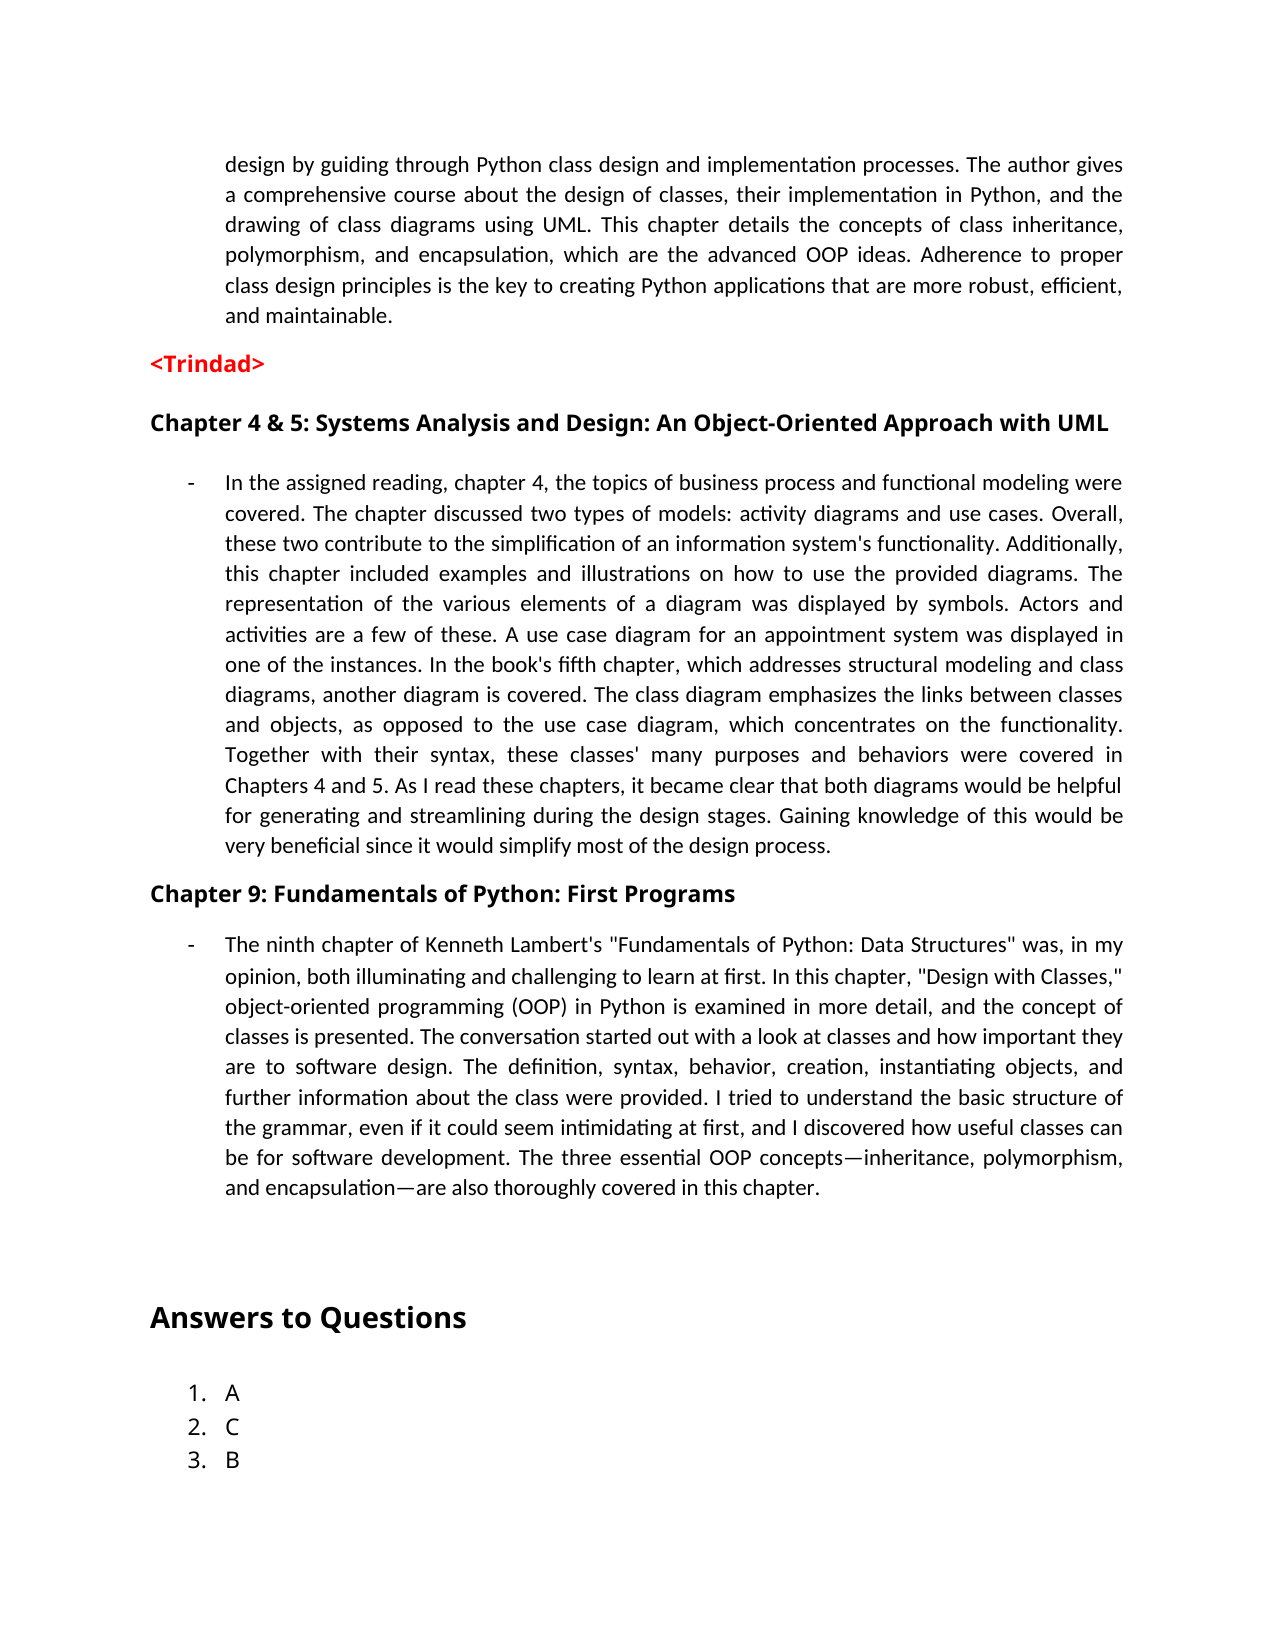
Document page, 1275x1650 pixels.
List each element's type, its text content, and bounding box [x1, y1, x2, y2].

list The ninth chapter of Kenneth Lambert's "Fundamentals of Python: Data Structures" was, in my opinion, both illuminating and challenging to learn at first. In this chapter, "Design with Classes," object-oriented programming (OOP) in Python is examined in more detail, and the concept of classes is presented. The conversation started out with a look at classes and how important they are to software design. The definition, syntax, behavior, creation, instantiating objects, and further information about the class were provided. I tried to understand the basic structure of the grammar, even if it could seem intimidating at first, and I discovered how useful classes can be for software development. The three essential OOP concepts—inheritance, polymorphism, and encapsulation—are also thoroughly covered in this chapter. [187, 928, 1125, 1201]
text Answers to Questions [150, 1297, 1125, 1337]
text Chapter 9: Fundamentals of Python: First Programs [150, 878, 1125, 909]
text Chapter 4 & 5: Systems Analysis and Design: An Object-Oriented Approach with UML [150, 407, 1125, 438]
list B [187, 1444, 1125, 1475]
list In the assigned reading, chapter 4, the topics of business process and functional modeling were covered. The chapter discussed two types of models: activity diagrams and use cases. Overall, these two contribute to the simplification of an information system's functionality. Additionally, this chapter included examples and illustrations on how to use the provided diagrams. The representation of the various elements of a diagram was displayed by symbols. Actors and activities are a few of these. A use case diagram for an appointment system was displayed in one of the instances. In the book's fifth chapter, which addresses structural modeling and class diagrams, another diagram is covered. The class diagram emphasizes the links between classes and objects, as opposed to the use case diagram, which concentrates on the functionality. Together with their syntax, these classes' many purposes and behaviors were covered in Chapters 4 and 5. As I read these chapters, it became clear that both diagrams would be helpful for generating and streamlining during the design stages. Gaining knowledge of this would be very beneficial since it would simplify most of the design process. [187, 465, 1125, 859]
list A [187, 1377, 1125, 1408]
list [187, 150, 1125, 329]
text <Trindad> [150, 348, 1125, 379]
list C [187, 1410, 1125, 1442]
